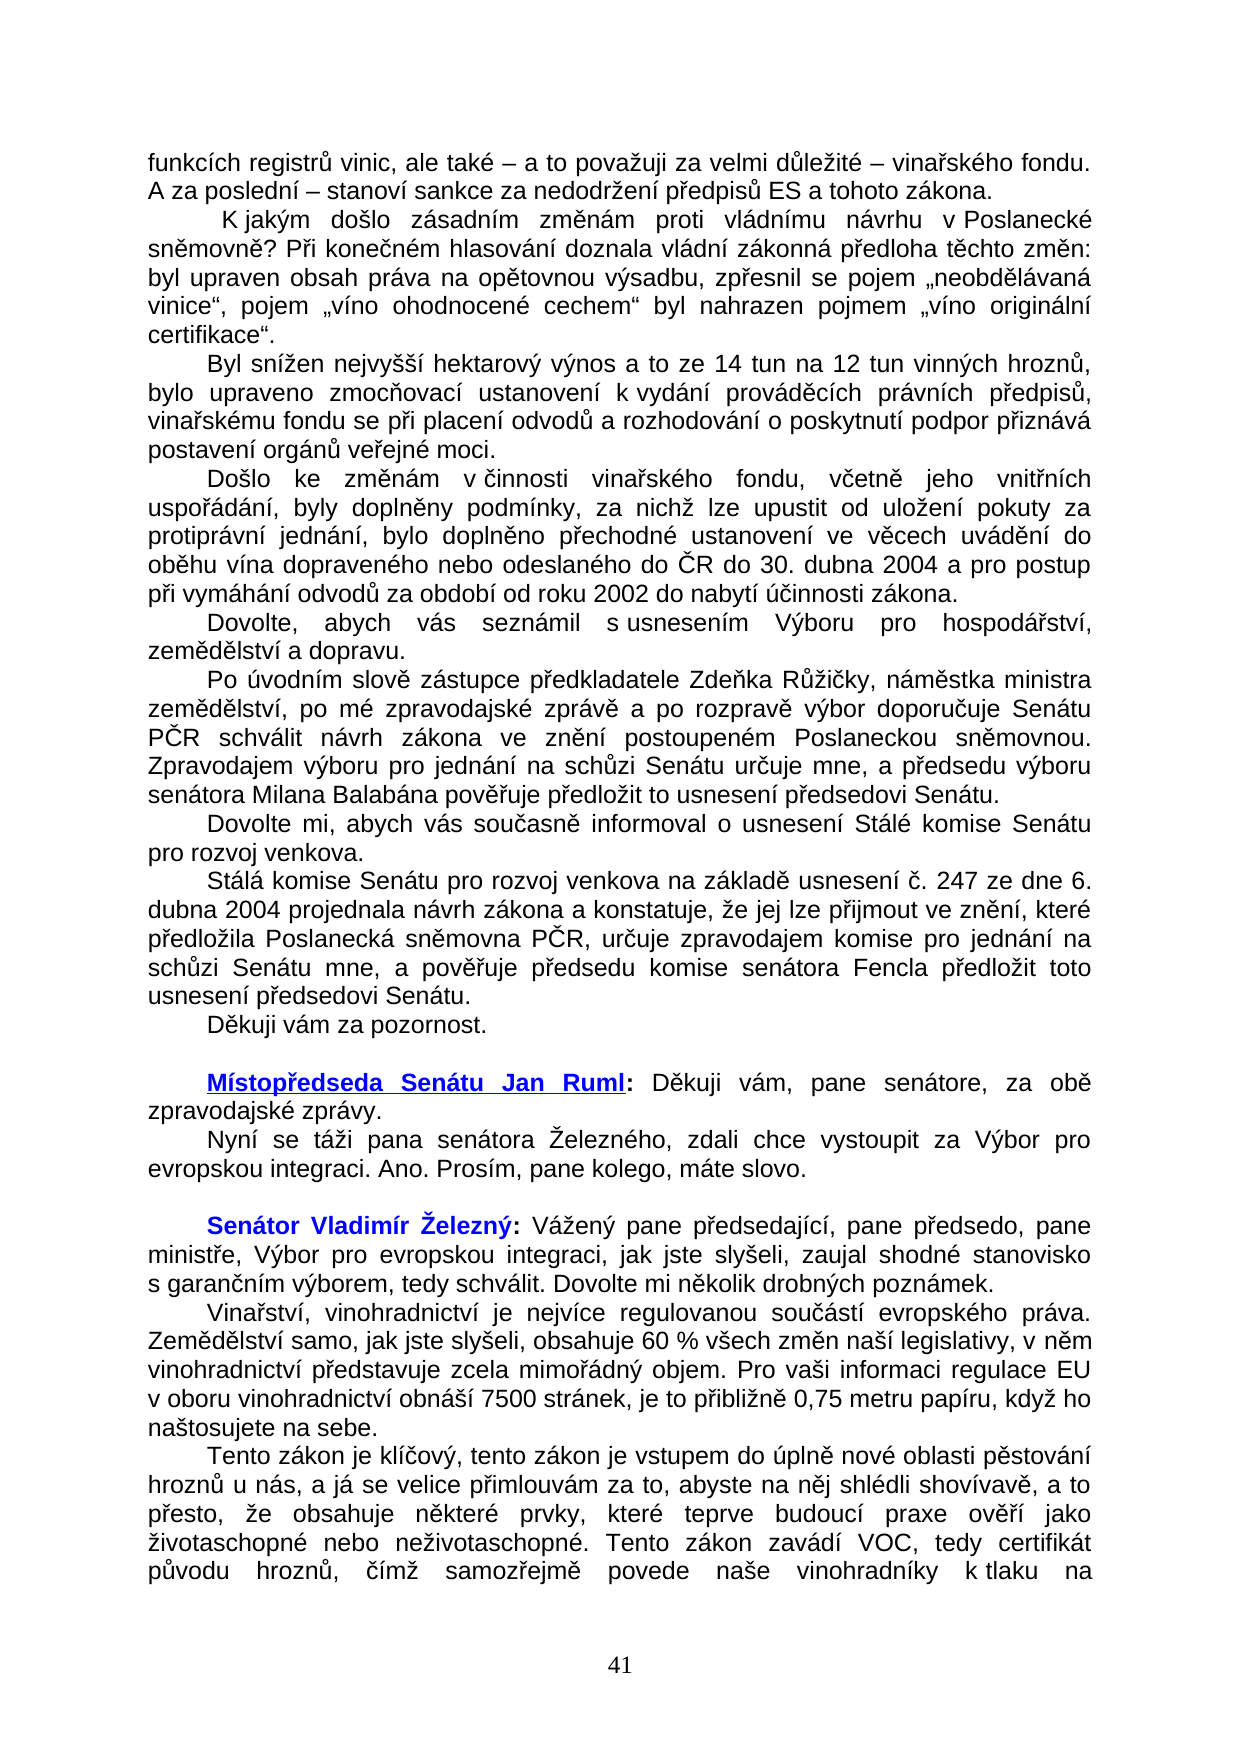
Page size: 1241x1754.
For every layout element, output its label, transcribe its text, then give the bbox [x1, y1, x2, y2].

text Děkuji vám za pozornost. [148, 1010, 1093, 1039]
text Senátor Vladimír Železný: Vážený pane předsedající, pane předsedo, pane ministře, Výbor pro evropskou integraci, jak jste slyšeli, zaujal shodné stanovisko s garančním výborem, tedy schválit. Dovolte mi několik drobných poznámek. [148, 1211, 1093, 1298]
text Místopředseda Senátu Jan Ruml: Děkuji vám, pane senátore, za obě zpravodajské zprávy. [148, 1068, 1093, 1125]
text Nyní se táži pana senátora Železného, zdali chce vystoupit za Výbor pro evropskou integraci. Ano. Prosím, pane kolego, máte slovo. [148, 1125, 1093, 1183]
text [148, 1441, 1093, 1585]
text Po úvodním slově zástupce předkladatele Zdeňka Růžičky, náměstka ministra zemědělství, po mé zpravodajské zprávě a po rozpravě výbor doporučuje Senátu PČR schválit návrh zákona ve znění postoupeném Poslaneckou sněmovnou. Zpravodajem výboru pro jednání na schůzi Senátu určuje mne, a předsedu výboru senátora Milana Balabána pověřuje předložit to usnesení předsedovi Senátu. [148, 665, 1093, 809]
text Stálá komise Senátu pro rozvoj venkova na základě usnesení č. 247 ze dne 6. dubna 2004 projednala návrh zákona a konstatuje, že jej lze přijmout ve znění, které předložila Poslanecká sněmovna PČR, určuje zpravodajem komise pro jednání na schůzi Senátu mne, a pověřuje předsedu komise senátora Fencla předložit toto usnesení předsedovi Senátu. [148, 866, 1093, 1010]
text K jakým došlo zásadním změnám proti vládnímu návrhu v Poslanecké sněmovně? Při konečném hlasování doznala vládní zákonná předloha těchto změn: byl upraven obsah práva na opětovnou výsadbu, zpřesnil se pojem „neobdělávaná vinice“, pojem „víno ohodnocené cechem“ byl nahrazen pojmem „víno originální certifikace“. [148, 205, 1093, 349]
text Byl snížen nejvyšší hektarový výnos a to ze 14 tun na 12 tun vinných hroznů, bylo upraveno zmocňovací ustanovení k vydání prováděcích právních předpisů, vinařskému fondu se při placení odvodů a rozhodování o poskytnutí podpor přiznává postavení orgánů veřejné moci. [148, 349, 1093, 464]
text Dovolte mi, abych vás současně informoval o usnesení Stálé komise Senátu pro rozvoj venkova. [148, 809, 1093, 866]
text Vinařství, vinohradnictví je nejvíce regulovanou součástí evropského práva. Zemědělství samo, jak jste slyšeli, obsahuje 60 % všech změn naší legislativy, v něm vinohradnictví představuje zcela mimořádný objem. Pro vaši informaci regulace EU v oboru vinohradnictví obnáší 7500 stránek, je to přibližně 0,75 metru papíru, když ho naštosujete na sebe. [148, 1298, 1093, 1441]
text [148, 148, 1093, 205]
text Došlo ke změnám v činnosti vinařského fondu, včetně jeho vnitřních uspořádání, byly doplněny podmínky, za nichž lze upustit od uložení pokuty za protiprávní jednání, bylo doplněno přechodné ustanovení ve věcech uvádění do oběhu vína dopraveného nebo odeslaného do ČR do 30. dubna 2004 a pro postup při vymáhání odvodů za období od roku 2002 do nabytí účinnosti zákona. [148, 464, 1093, 608]
text Dovolte, abych vás seznámil s usnesením Výboru pro hospodářství, zemědělství a dopravu. [148, 608, 1093, 665]
